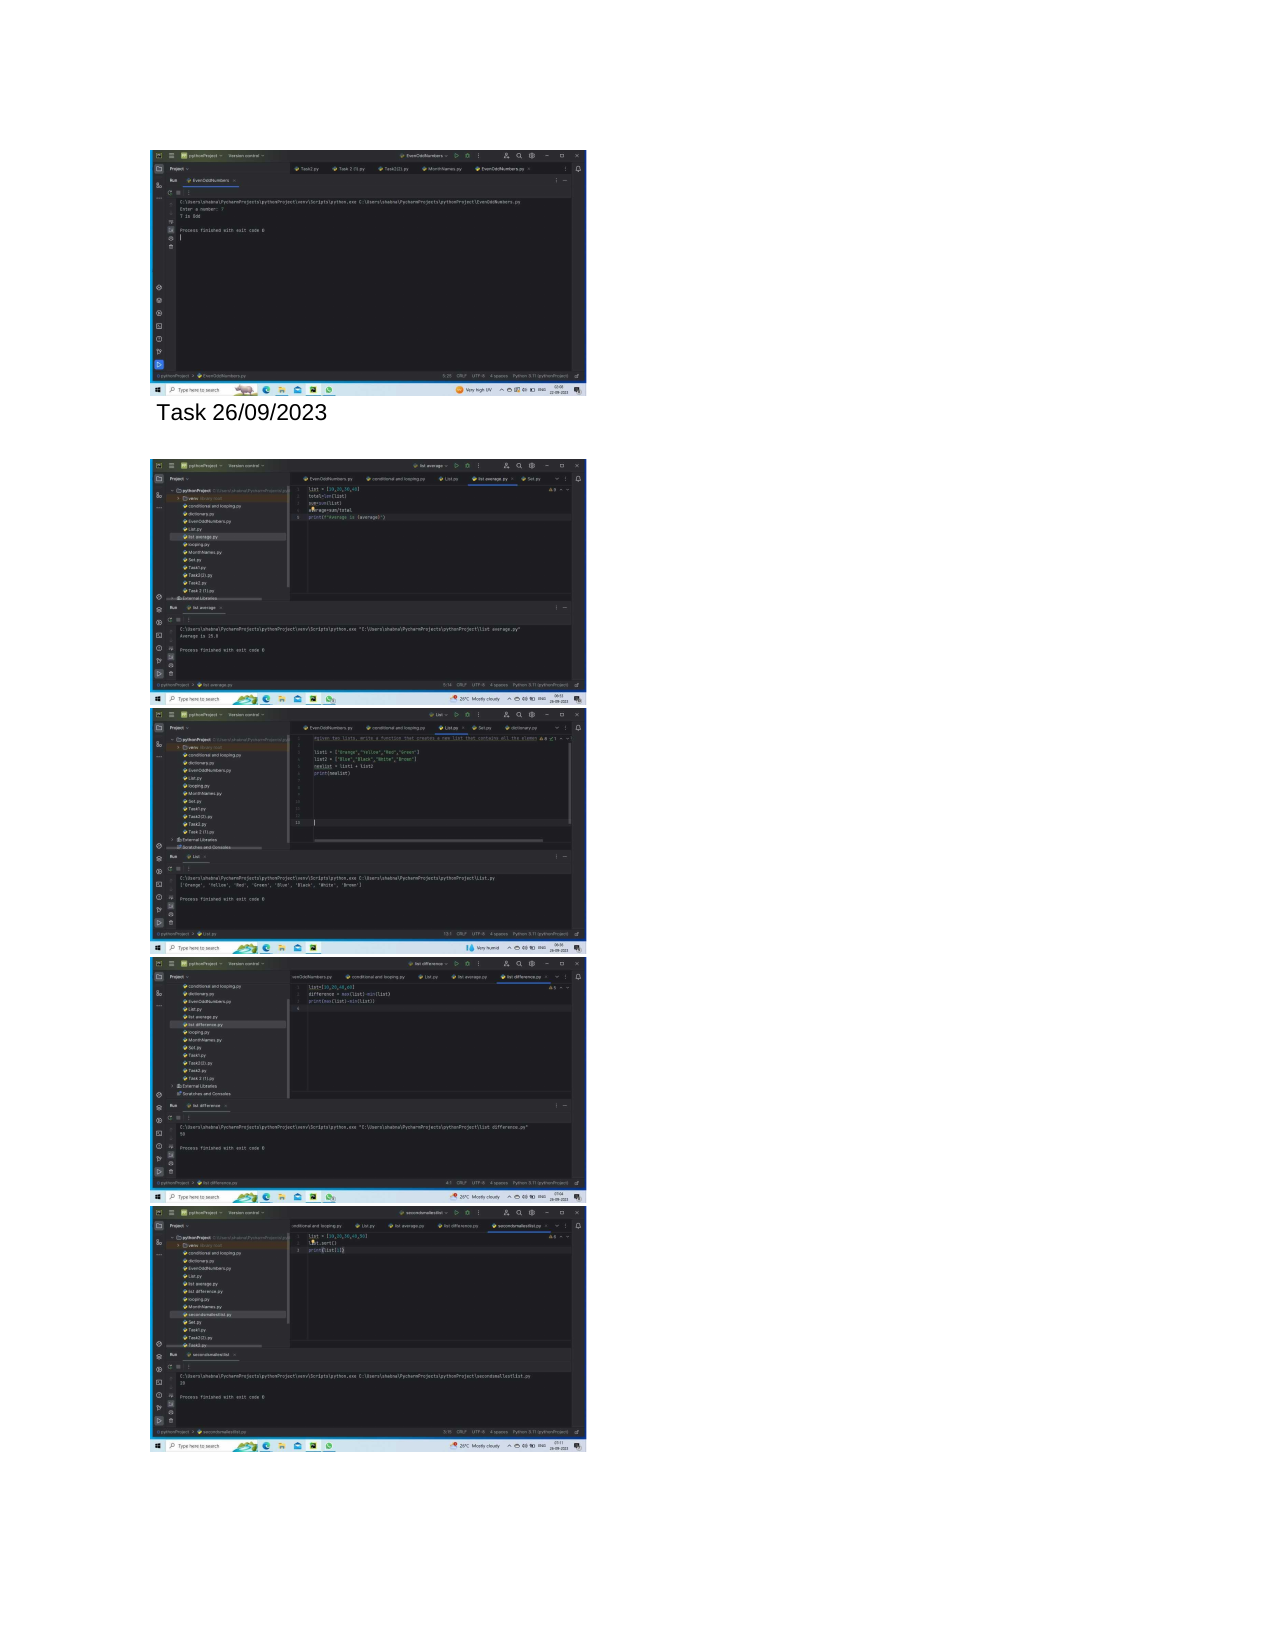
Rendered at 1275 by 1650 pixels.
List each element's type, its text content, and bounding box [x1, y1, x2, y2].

picture [150, 708, 587, 954]
picture [150, 1206, 587, 1452]
picture [150, 957, 587, 1203]
picture [150, 459, 587, 705]
text Task 26/09/2023 [150, 399, 1125, 425]
picture [150, 150, 587, 396]
